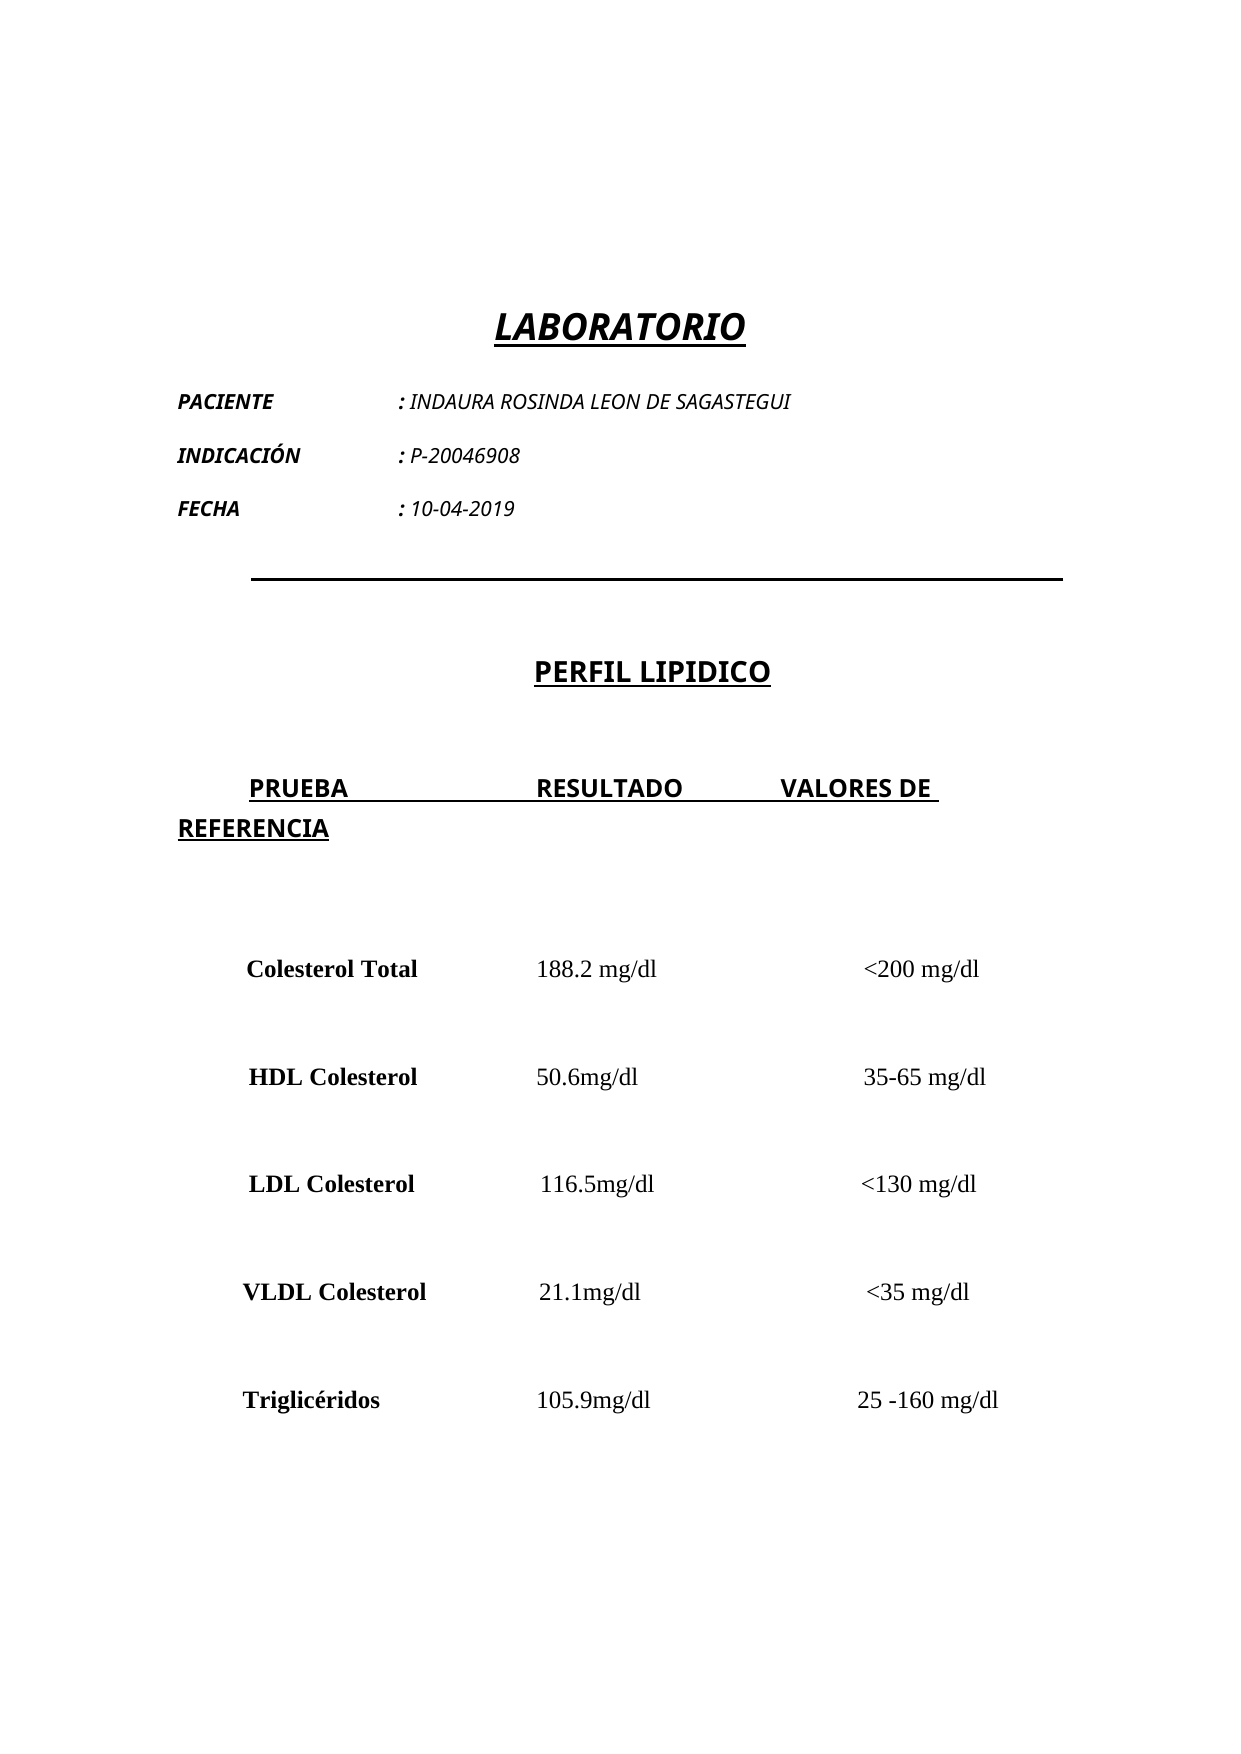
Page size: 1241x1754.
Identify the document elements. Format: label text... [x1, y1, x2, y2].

text PERFIL LIPIDICO [177, 652, 1063, 691]
text VLDL Colesterol 21.1mg/dl <35 mg/dl [236, 1277, 1063, 1306]
text PRUEBA RESULTADO VALORES DE REFERENCIA [177, 771, 1063, 844]
text INDICACIÓN : P-20046908 [177, 441, 1063, 469]
text HDL Colesterol 50.6mg/dl 35-65 mg/dl [236, 1062, 1063, 1090]
text LDL Colesterol 116.5mg/dl <130 mg/dl [236, 1169, 1063, 1198]
text PACIENTE : INDAURA ROSINDA LEON DE SAGASTEGUI [177, 387, 1063, 416]
text FECHA : 10-04-2019 [177, 494, 1063, 523]
text Triglicéridos 105.9mg/dl 25 -160 mg/dl [236, 1385, 1063, 1413]
text Colesterol Total 188.2 mg/dl <200 mg/dl [177, 954, 1063, 983]
text LABORATORIO [177, 301, 1063, 352]
